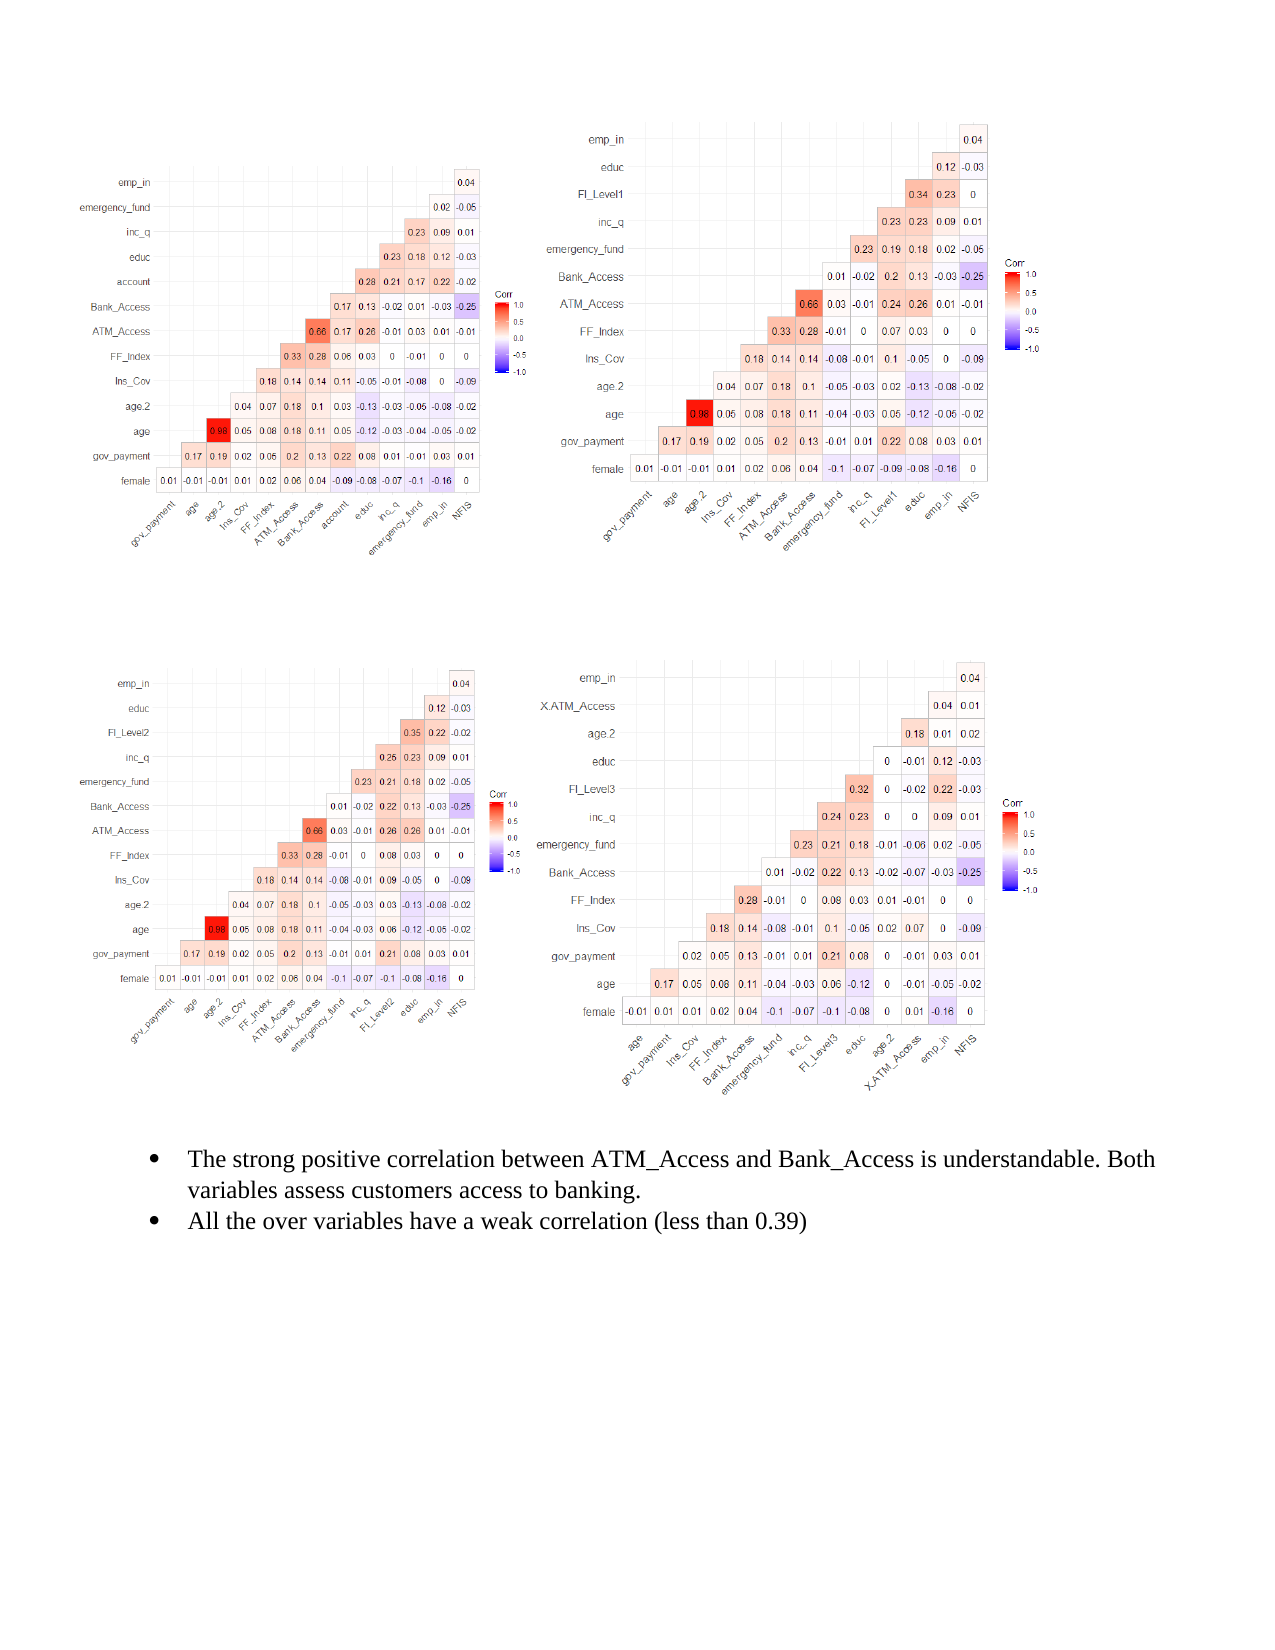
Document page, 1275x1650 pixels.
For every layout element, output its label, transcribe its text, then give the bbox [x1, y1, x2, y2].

picture [541, 75, 1049, 599]
picture [75, 626, 529, 1095]
list All the over variables have a weak correlation (less than 0.39) [150, 1206, 1200, 1235]
picture [534, 617, 1043, 1095]
list The strong positive correlation between ATM_Access and Bank_Access is understandable. Both variables assess customers access to banking. [150, 1144, 1200, 1204]
picture [75, 123, 535, 599]
